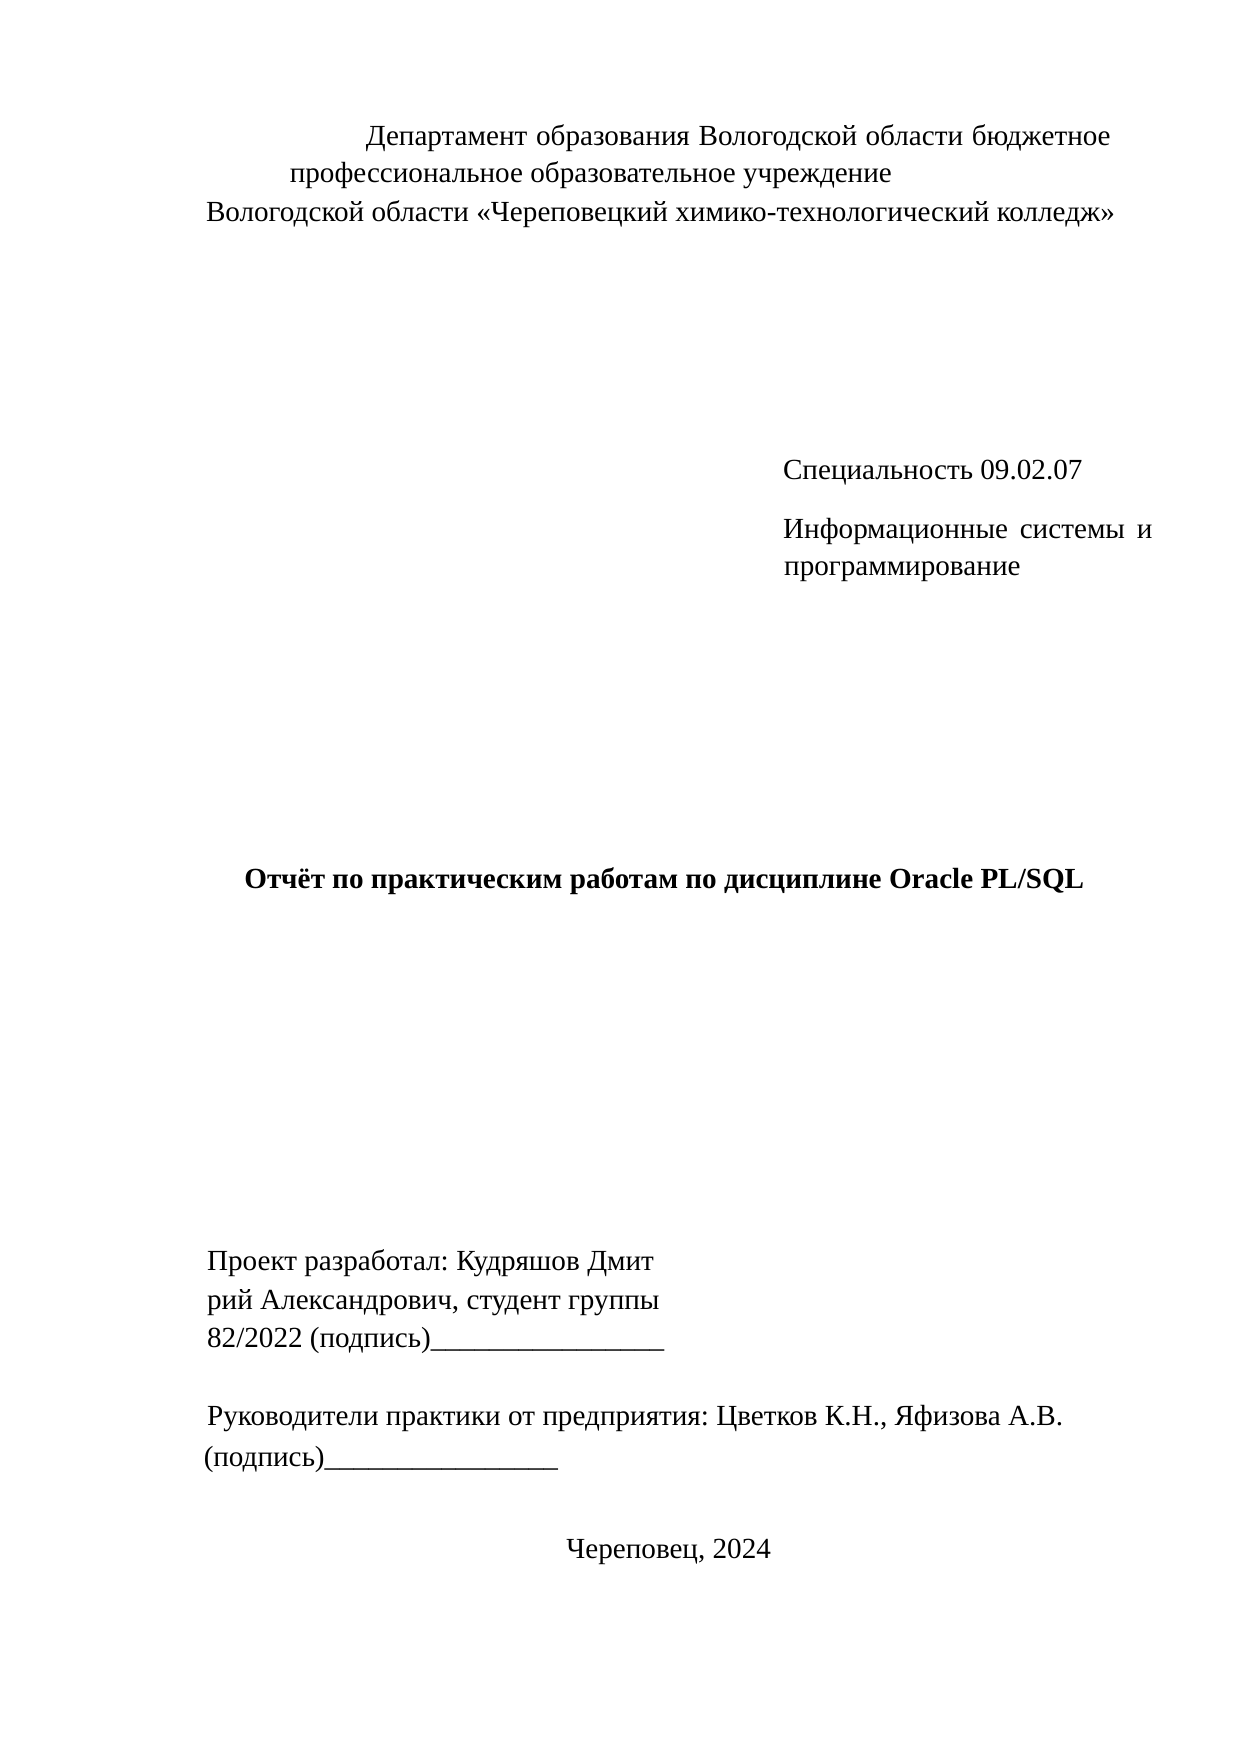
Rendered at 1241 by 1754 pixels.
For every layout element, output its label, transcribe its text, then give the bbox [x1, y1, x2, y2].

text Череповец, 2024 [177, 1532, 1160, 1565]
text Информационные системы и программирование [783, 511, 1152, 582]
text (подпись)________________ [163, 1439, 1160, 1473]
text Проект разработал: Кудряшов Дмитрий Александрович, студент группы 82/2022 (подпись)________________ [207, 1243, 665, 1354]
text Руководители практики от предприятия: Цветков К.Н., Яфизова А.В. [207, 1398, 1152, 1431]
text Специальность 09.02.07 [783, 452, 1152, 486]
text Вологодской области «Череповецкий химико-технологический колледж» [206, 194, 1152, 228]
subtitle Отчёт по практическим работам по дисциплине Oracle PL/SQL [244, 861, 1160, 895]
text Департамент образования Вологодской области бюджетное профессиональное образовательное учреждение [289, 118, 1111, 189]
